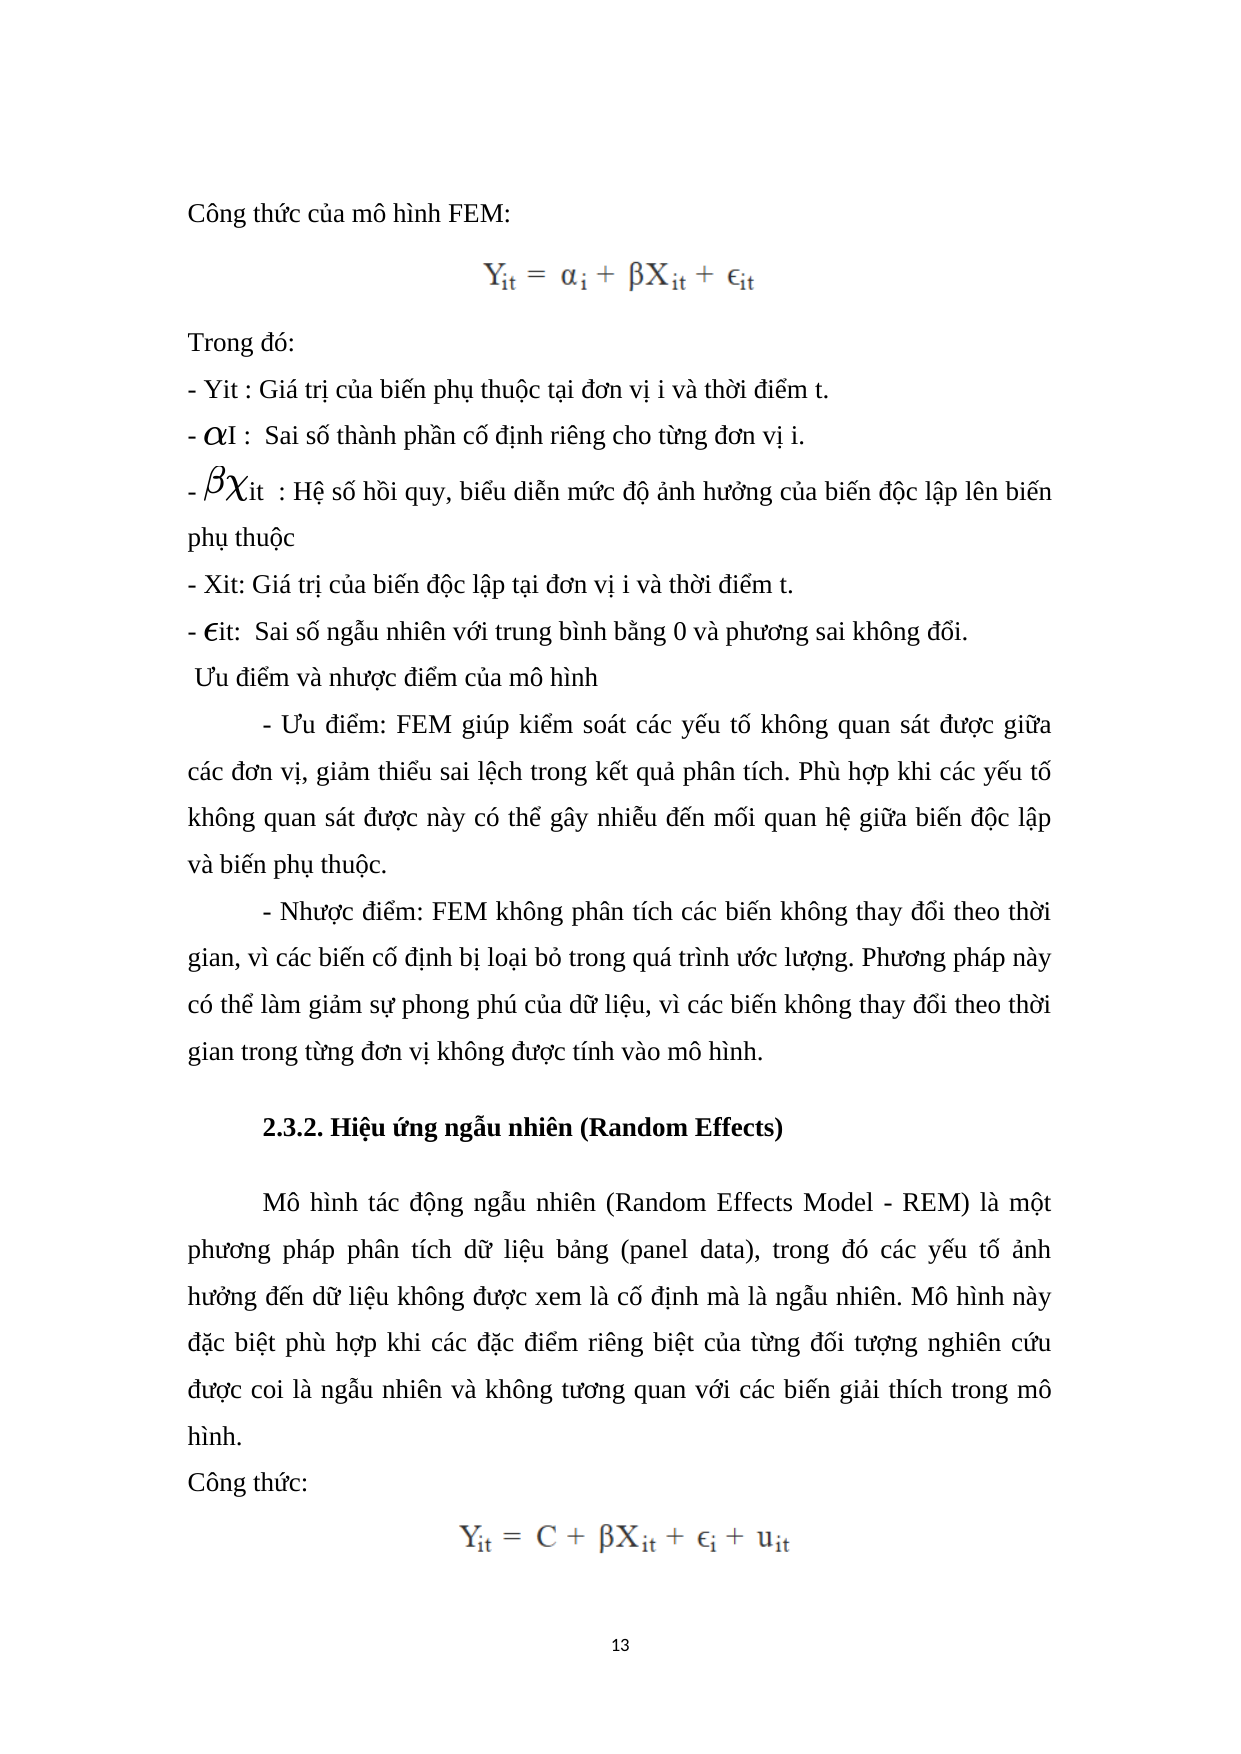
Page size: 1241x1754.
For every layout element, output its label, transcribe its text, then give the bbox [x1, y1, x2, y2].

text - it: Sai số ngẫu nhiên với trung bình bằng 0 và phương sai không đổi. [187, 615, 1053, 646]
picture [438, 1513, 802, 1572]
text Ưu điểm và nhược điểm của mô hình [187, 661, 1053, 693]
text - Yit : Giá trị của biến phụ thuộc tại đơn vị i và thời điểm t. [187, 373, 1053, 404]
text Công thức của mô hình FEM: [187, 197, 1053, 228]
text - I : Sai số thành phần cố định riêng cho từng đơn vị i. [187, 419, 1053, 451]
picture [203, 427, 228, 445]
text Mô hình tác động ngẫu nhiên (Random Effects Model - REM) là một phương pháp phân tích dữ liệu bảng (panel data), trong đó các yếu tố ảnh hưởng đến dữ liệu không được xem là cố định mà là ngẫu nhiên. Mô hình này đặc biệt phù hợp khi các đặc điểm riêng biệt của từng đối tượng nghiên cứu được coi là ngẫu nhiên và không tương quan với các biến giải thích trong mô hình. [187, 1186, 1053, 1451]
text - Nhược điểm: FEM không phân tích các biến không thay đổi theo thời gian, vì các biến cố định bị loại bỏ trong quá trình ước lượng. Phương pháp này có thể làm giảm sự phong phú của dữ liệu, vì các biến không thay đổi theo thời gian trong từng đơn vị không được tính vào mô hình. [187, 895, 1053, 1066]
picture [467, 243, 774, 314]
picture [203, 623, 219, 641]
text Công thức: [187, 1466, 1053, 1498]
text Trong đó: [187, 326, 1053, 357]
text - it : Hệ số hồi quy, biểu diễn mức độ ảnh hưởng của biến độc lập lên biến phụ thuộc - Xit: Giá trị của biến độc lập tại đơn vị i và thời điểm t. [187, 466, 1053, 599]
text - Ưu điểm: FEM giúp kiểm soát các yếu tố không quan sát được giữa các đơn vị, giảm thiểu sai lệch trong kết quả phân tích. Phù hợp khi các yếu tố không quan sát được này có thể gây nhiễu đến mối quan hệ giữa biến độc lập và biến phụ thuộc. [187, 708, 1053, 879]
picture [203, 466, 249, 501]
subtitle 2.3.2. Hiệu ứng ngẫu nhiên (Random Effects) [187, 1111, 1053, 1142]
